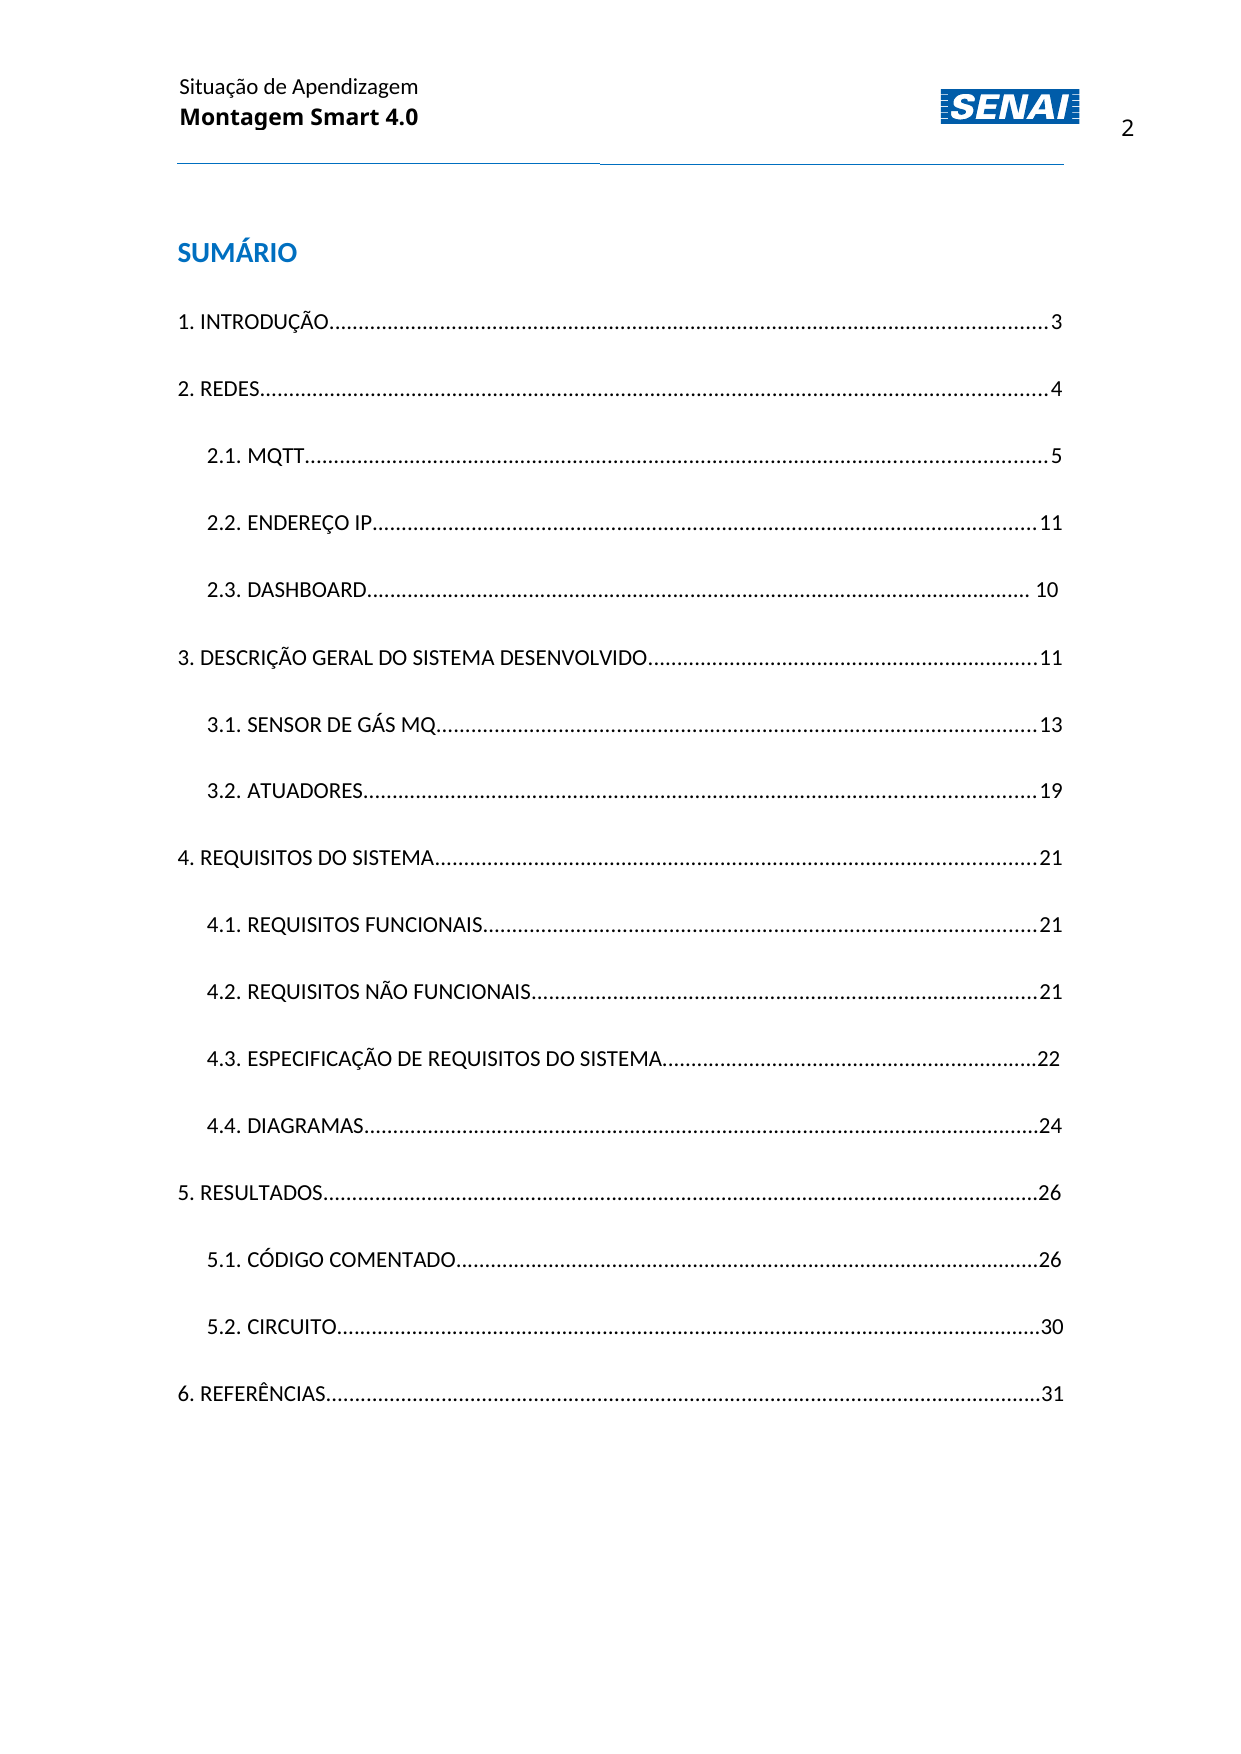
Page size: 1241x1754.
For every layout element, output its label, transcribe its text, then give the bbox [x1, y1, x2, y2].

subtitle SUMÁRIO [177, 234, 1240, 270]
